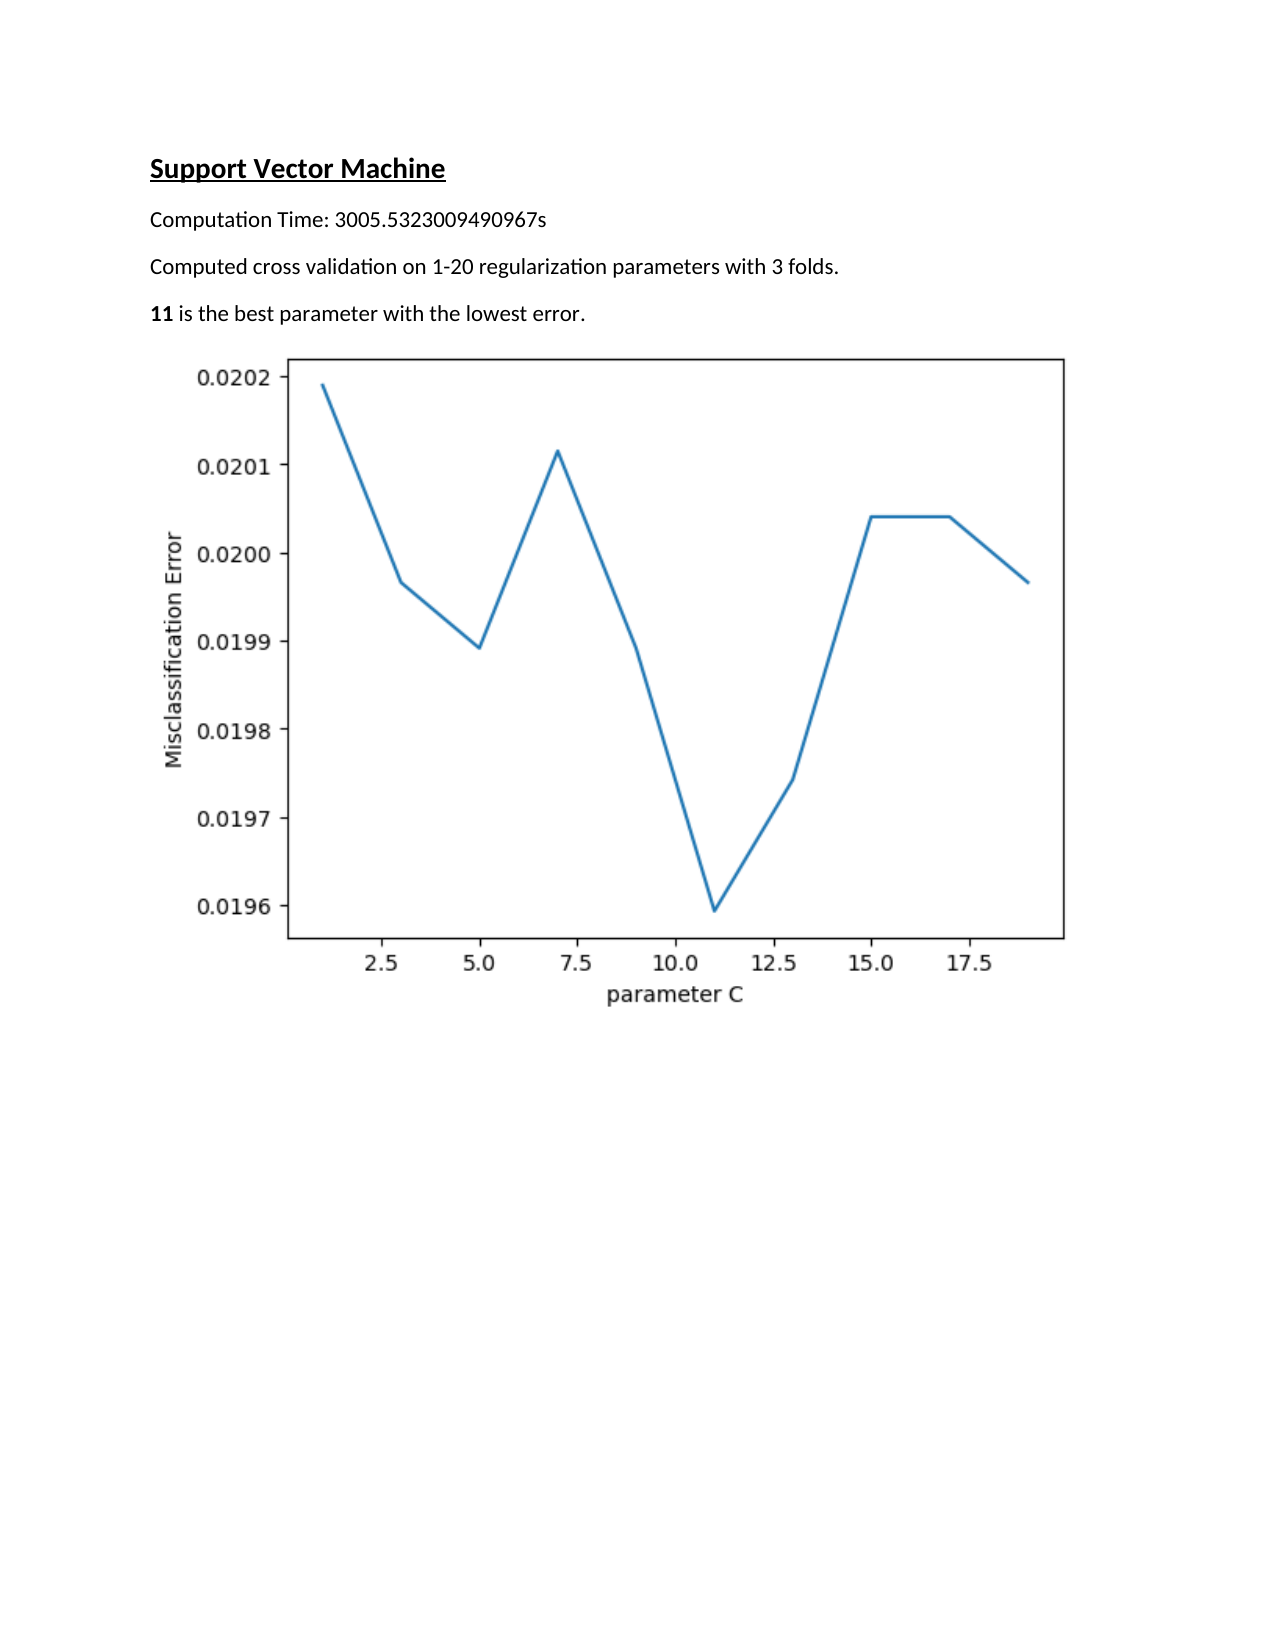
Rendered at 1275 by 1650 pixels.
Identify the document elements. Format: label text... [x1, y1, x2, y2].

text Computation Time: 3005.5323009490967s [150, 205, 1125, 233]
text 11 is the best parameter with the lowest error. [150, 299, 1125, 327]
picture [150, 345, 1079, 1021]
text Support Vector Machine [150, 150, 1125, 186]
text Computed cross validation on 1-20 regularization parameters with 3 folds. [150, 252, 1125, 280]
